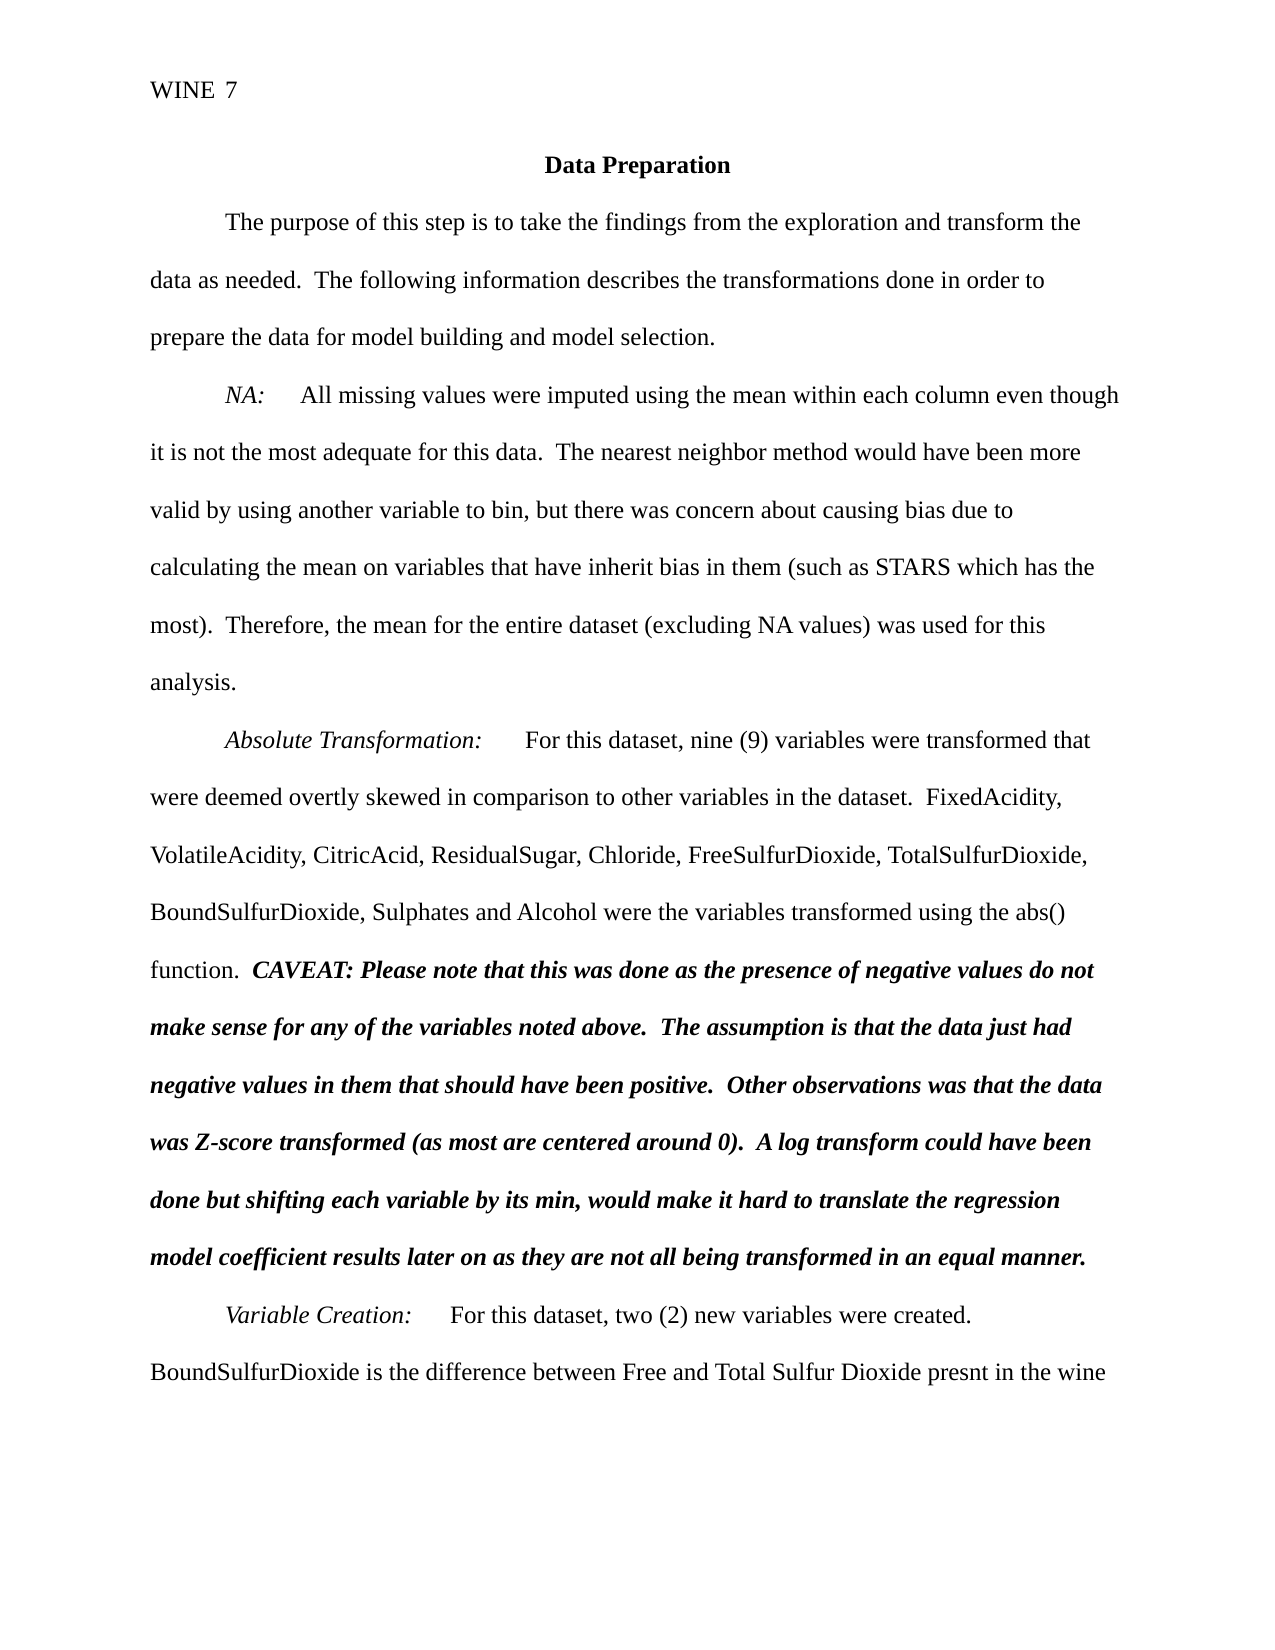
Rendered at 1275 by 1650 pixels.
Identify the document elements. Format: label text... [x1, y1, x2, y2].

text NA: All missing values were imputed using the mean within each column even though it is not the most adequate for this data. The nearest neighbor method would have been more valid by using another variable to bin, but there was concern about causing bias due to calculating the mean on variables that have inherit bias in them (such as STARS which has the most). Therefore, the mean for the entire dataset (excluding NA values) was used for this analysis. [150, 380, 1125, 696]
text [150, 1300, 1125, 1386]
subtitle Data Preparation [150, 150, 1125, 179]
text The purpose of this step is to take the findings from the exploration and transform the data as needed. The following information describes the transformations done in order to prepare the data for model building and model selection. [150, 207, 1125, 351]
text Absolute Transformation: For this dataset, nine (9) variables were transformed that were deemed overtly skewed in comparison to other variables in the dataset. FixedAcidity, VolatileAcidity, CitricAcid, ResidualSugar, Chloride, FreeSulfurDioxide, TotalSulfurDioxide, BoundSulfurDioxide, Sulphates and Alcohol were the variables transformed using the abs() function. CAVEAT: Please note that this was done as the presence of negative values do not make sense for any of the variables noted above. The assumption is that the data just had negative values in them that should have been positive. Other observations was that the data was Z-score transformed (as most are centered around 0). A log transform could have been done but shifting each variable by its min, would make it hard to translate the regression model coefficient results later on as they are not all being transformed in an equal manner. [150, 725, 1125, 1271]
